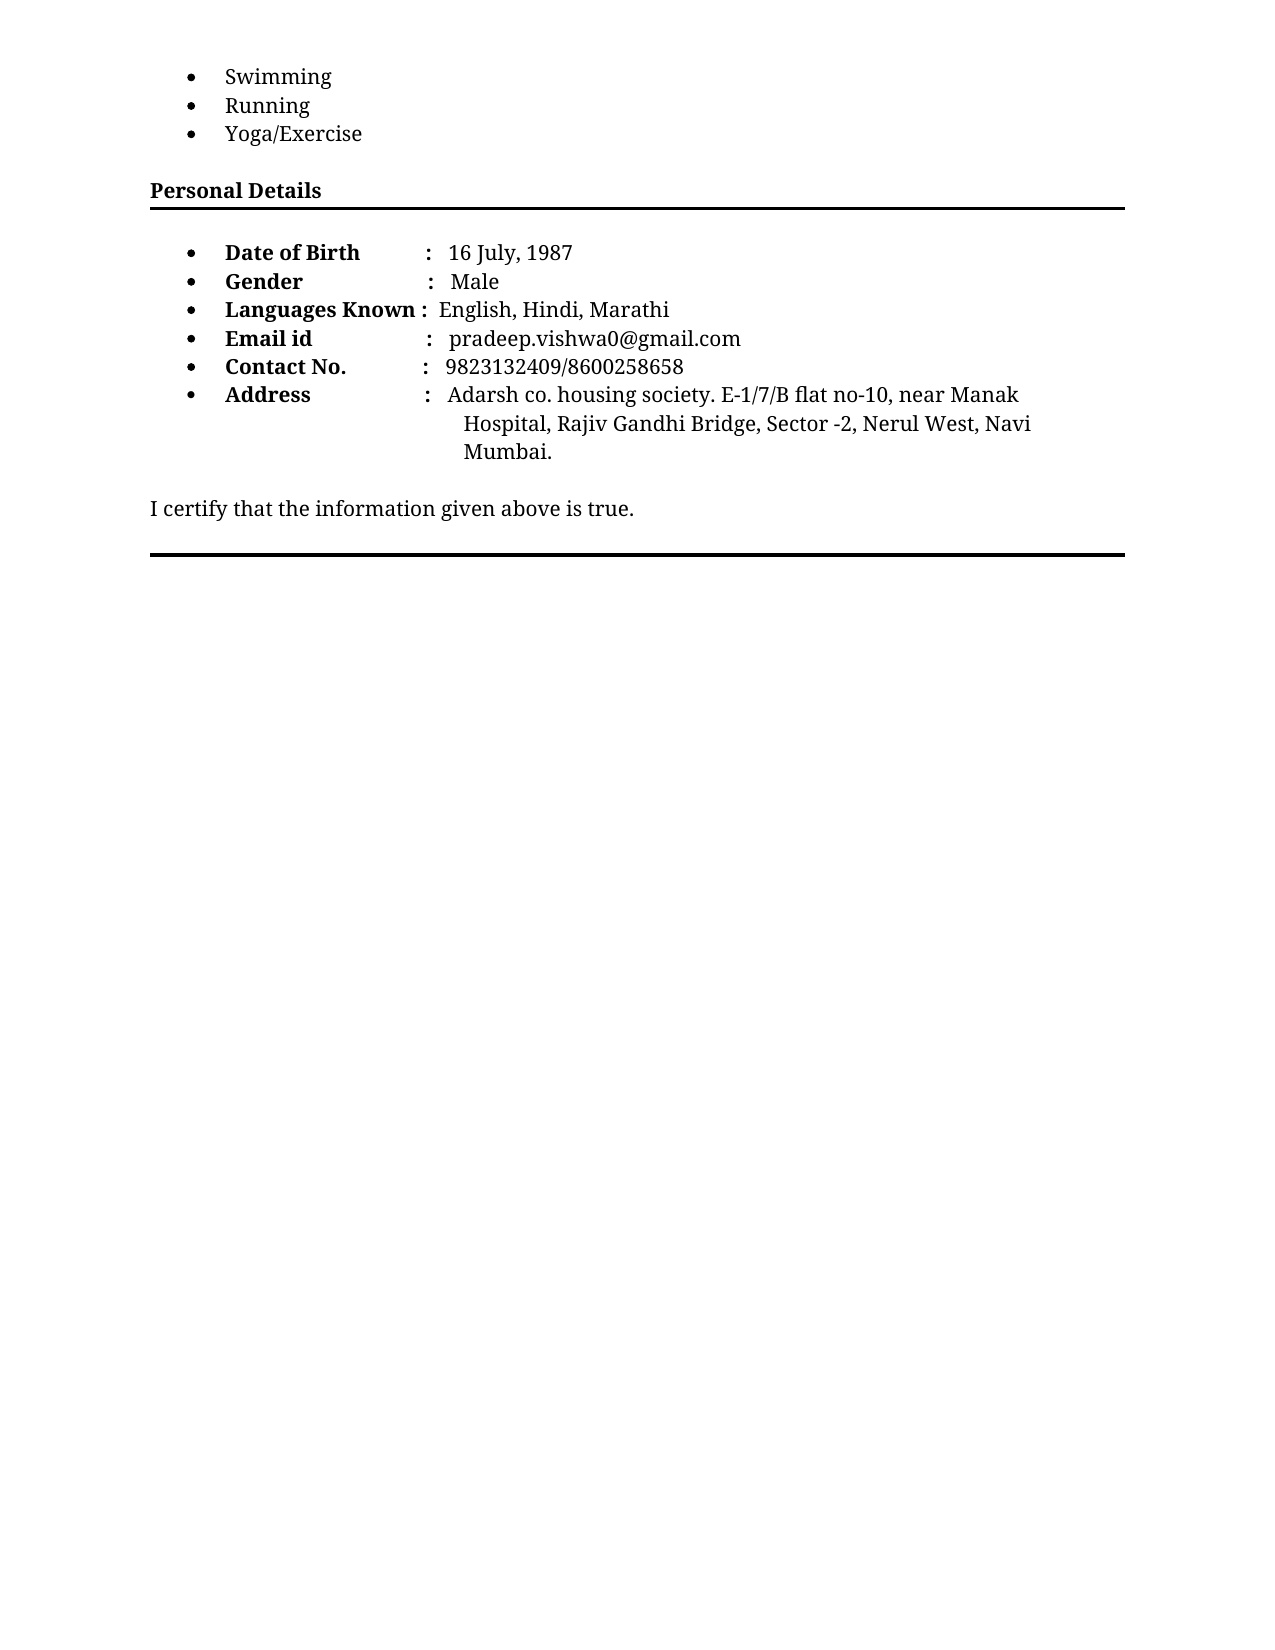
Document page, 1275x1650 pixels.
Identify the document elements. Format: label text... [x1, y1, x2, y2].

text I certify that the information given above is true. [150, 494, 1125, 523]
list Yoga/Exercise [187, 119, 1125, 148]
list Email id : pradeep.vishwa0@gmail.com [187, 324, 1125, 352]
list Mumbai. [225, 437, 1125, 466]
list Contact No. : 9823132409/8600258658 [187, 352, 1125, 381]
text Personal Details [150, 176, 1125, 207]
list Hospital, Rajiv Gandhi Bridge, Sector -2, Nerul West, Navi [225, 409, 1125, 437]
list Gender : Male [187, 267, 1125, 295]
list Address : Adarsh co. housing society. E-1/7/B flat no-10, near Manak [187, 381, 1125, 409]
list Languages Known : English, Hindi, Marathi [187, 295, 1125, 324]
list Running [187, 91, 1125, 119]
list Date of Birth : 16 July, 1987 [187, 238, 1125, 267]
list Swimming [187, 62, 1125, 91]
